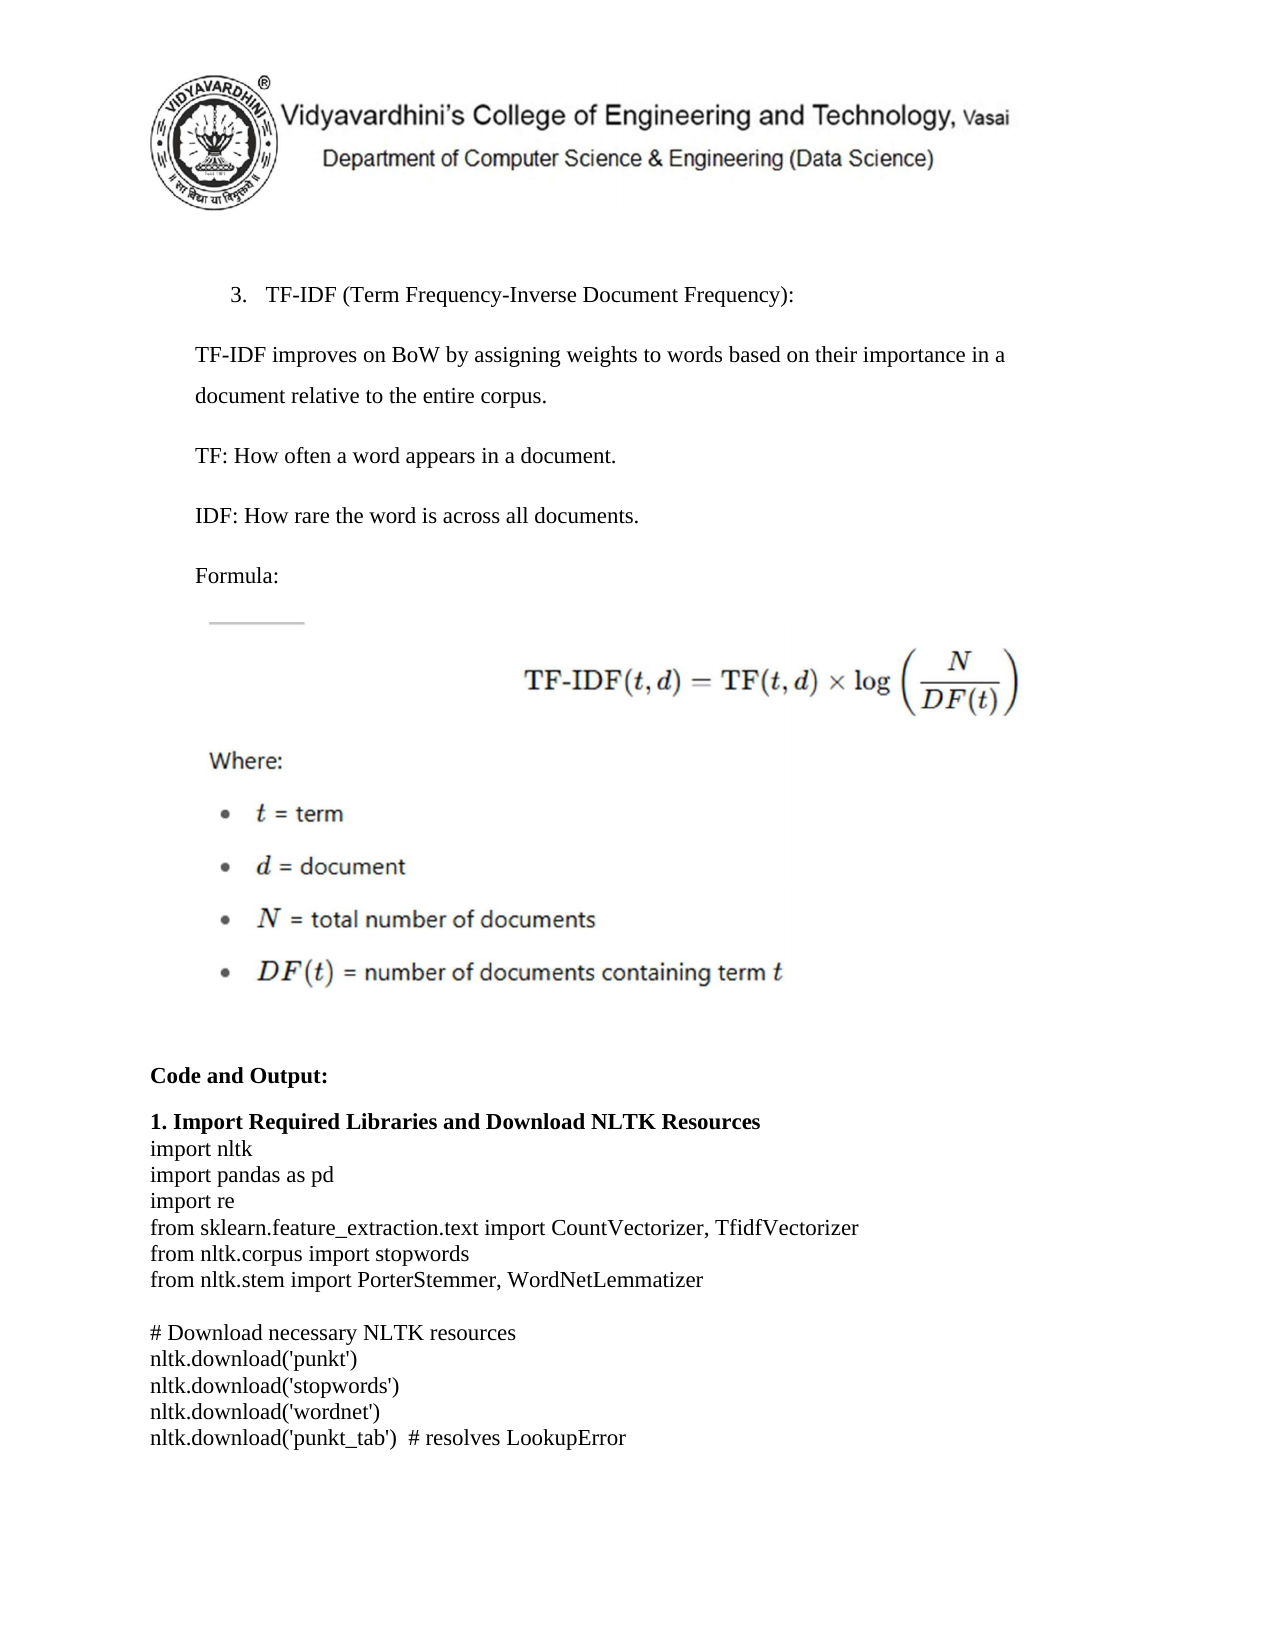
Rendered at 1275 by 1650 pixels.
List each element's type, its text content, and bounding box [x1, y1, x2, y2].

text # Download necessary NLTK resources [150, 1319, 1162, 1345]
list TF-IDF (Term Frequency-Inverse Document Frequency): [230, 281, 1162, 308]
text nltk.download('wordnet') [150, 1398, 1162, 1424]
picture [150, 75, 1019, 214]
text TF-IDF improves on BoW by assigning weights to words based on their importance in a document relative to the entire corpus. [195, 341, 1078, 408]
text 1. Import Required Libraries and Download NLTK Resources [150, 1108, 1162, 1134]
text import re [150, 1187, 1162, 1214]
text nltk.download('stopwords') [150, 1372, 1162, 1398]
text from nltk.stem import PorterStemmer, WordNetLemmatizer [150, 1266, 1162, 1293]
text TF: How often a word appears in a document. IDF: How rare the word is across all documents. Formula: [195, 442, 658, 588]
text Code and Output: [150, 1062, 1162, 1089]
text nltk.download('punkt') [150, 1345, 1162, 1372]
text import pandas as pd [150, 1161, 1162, 1187]
text nltk.download('punkt_tab') # resolves LookupError [150, 1424, 1162, 1451]
text from sklearn.feature_extraction.text import CountVectorizer, TfidfVectorizer [150, 1214, 1162, 1240]
text from nltk.corpus import stopwords [150, 1240, 1162, 1266]
text import nltk [150, 1134, 1162, 1161]
picture [206, 622, 1022, 990]
